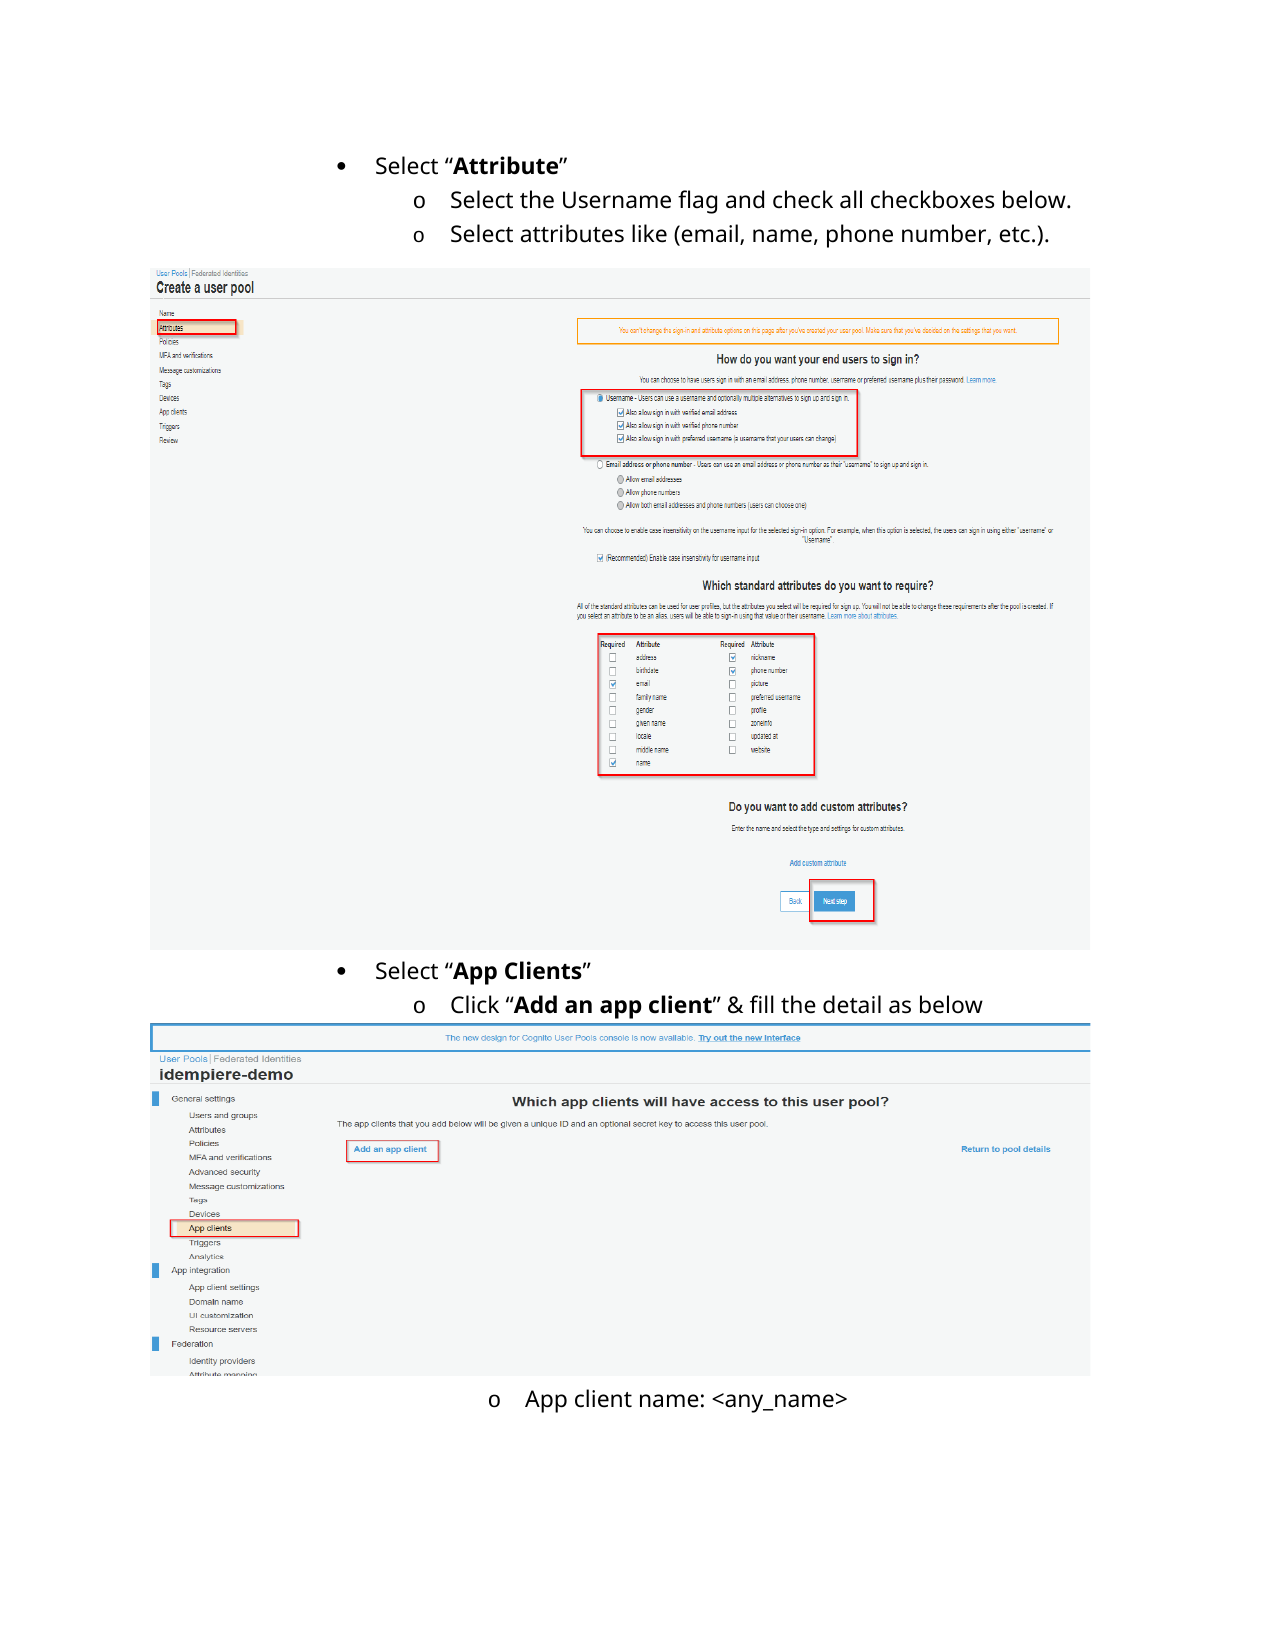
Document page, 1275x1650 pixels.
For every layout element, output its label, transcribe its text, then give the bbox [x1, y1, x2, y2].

list App client name: <any_name> [487, 1058, 1125, 1414]
picture [150, 268, 1091, 950]
list Click “Add an app client” & fill the detail as below [412, 989, 1125, 1020]
list Select attributes like (email, name, phone number, etc.). [412, 218, 1125, 249]
list Select “Attribute” [337, 150, 1125, 181]
list Select the Username flag and check all checkboxes below. [412, 184, 1125, 215]
picture [150, 1023, 1091, 1376]
